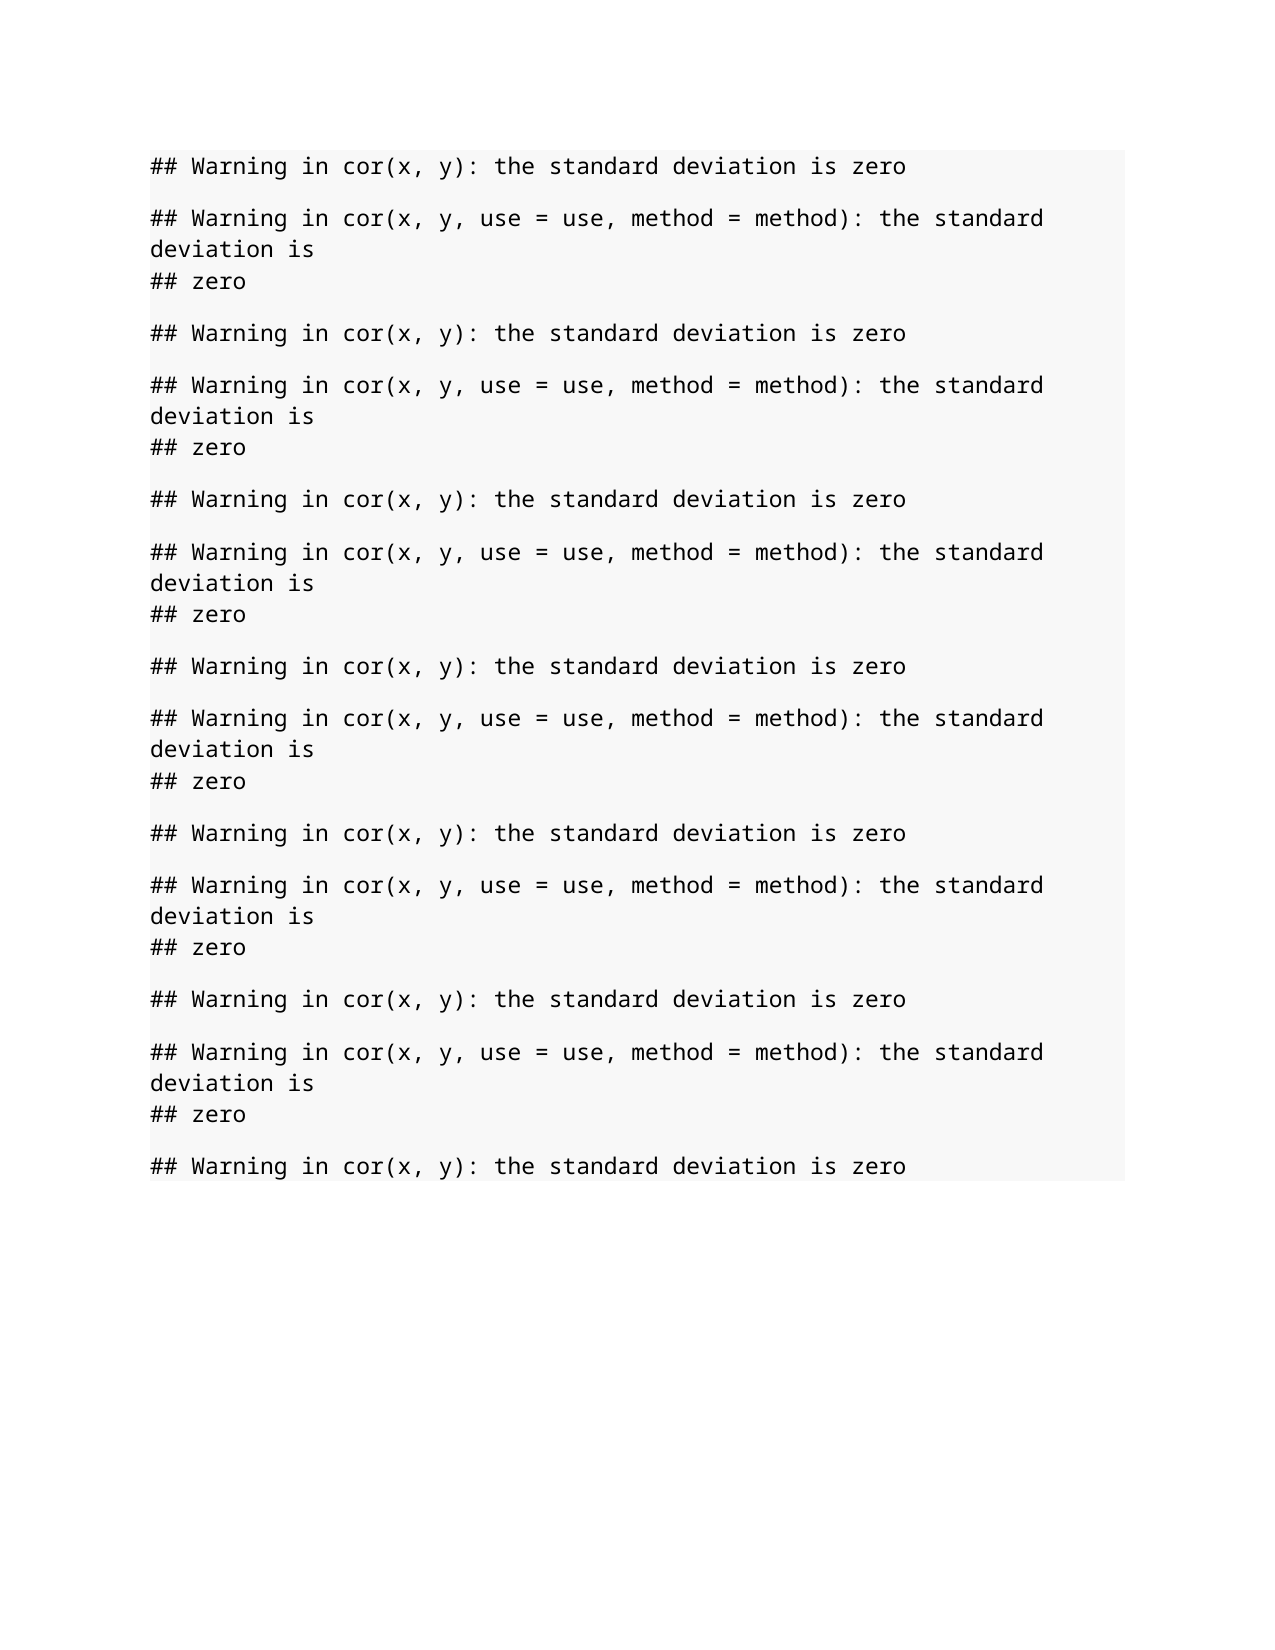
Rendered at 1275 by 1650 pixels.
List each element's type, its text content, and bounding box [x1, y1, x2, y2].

text ## Warning in cor(x, y, use = use, method = method): the standard deviation is ## zero [150, 535, 1125, 629]
text ## Warning in cor(x, y): the standard deviation is zero [150, 983, 1125, 1014]
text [150, 150, 1125, 181]
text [150, 317, 1125, 348]
text ## Warning in cor(x, y): the standard deviation is zero [150, 817, 1125, 848]
text ## Warning in cor(x, y): the standard deviation is zero [150, 1150, 1125, 1181]
text ## Warning in cor(x, y, use = use, method = method): the standard deviation is ## zero [150, 369, 1125, 462]
text ## Warning in cor(x, y, use = use, method = method): the standard deviation is ## zero [150, 702, 1125, 796]
text ## Warning in cor(x, y): the standard deviation is zero [150, 483, 1125, 514]
text ## Warning in cor(x, y): the standard deviation is zero [150, 650, 1125, 681]
text ## Warning in cor(x, y, use = use, method = method): the standard deviation is ## zero [150, 869, 1125, 962]
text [150, 202, 1125, 296]
text ## Warning in cor(x, y, use = use, method = method): the standard deviation is ## zero [150, 1035, 1125, 1129]
